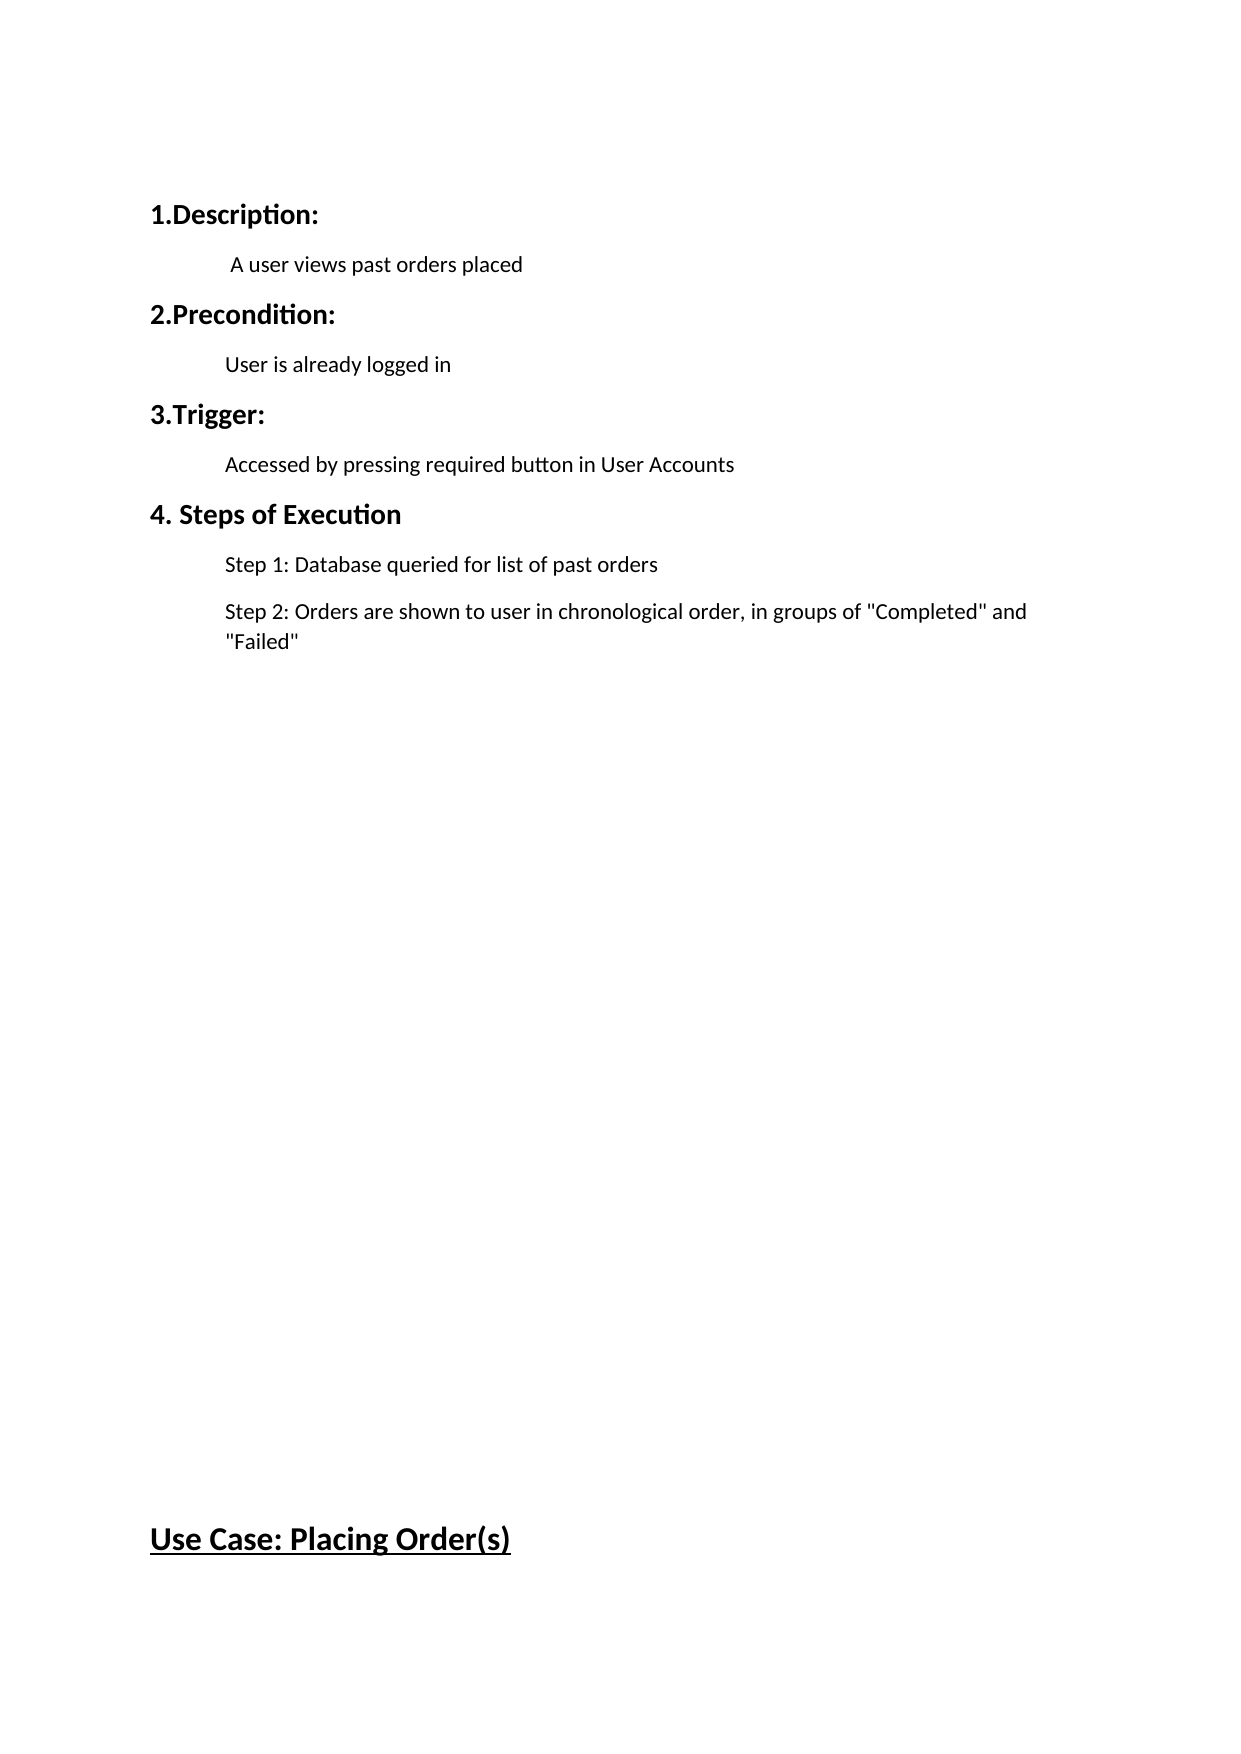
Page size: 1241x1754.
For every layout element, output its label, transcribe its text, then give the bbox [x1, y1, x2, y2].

text 2.Precondition: [150, 296, 1090, 332]
text Accessed by pressing required button in User Accounts [150, 450, 1090, 478]
text Step 1: Database queried for list of past orders [150, 550, 1090, 578]
text Use Case: Placing Order(s) [150, 1518, 1090, 1559]
text A user views past orders placed [150, 250, 1090, 278]
text 3.Trigger: [150, 396, 1090, 432]
text 1.Description: [150, 196, 1090, 232]
text Step 2: Orders are shown to user in chronological order, in groups of "Completed" and "Failed" [225, 597, 1090, 656]
text 4. Steps of Execution [150, 496, 1090, 532]
text User is already logged in [150, 350, 1090, 378]
